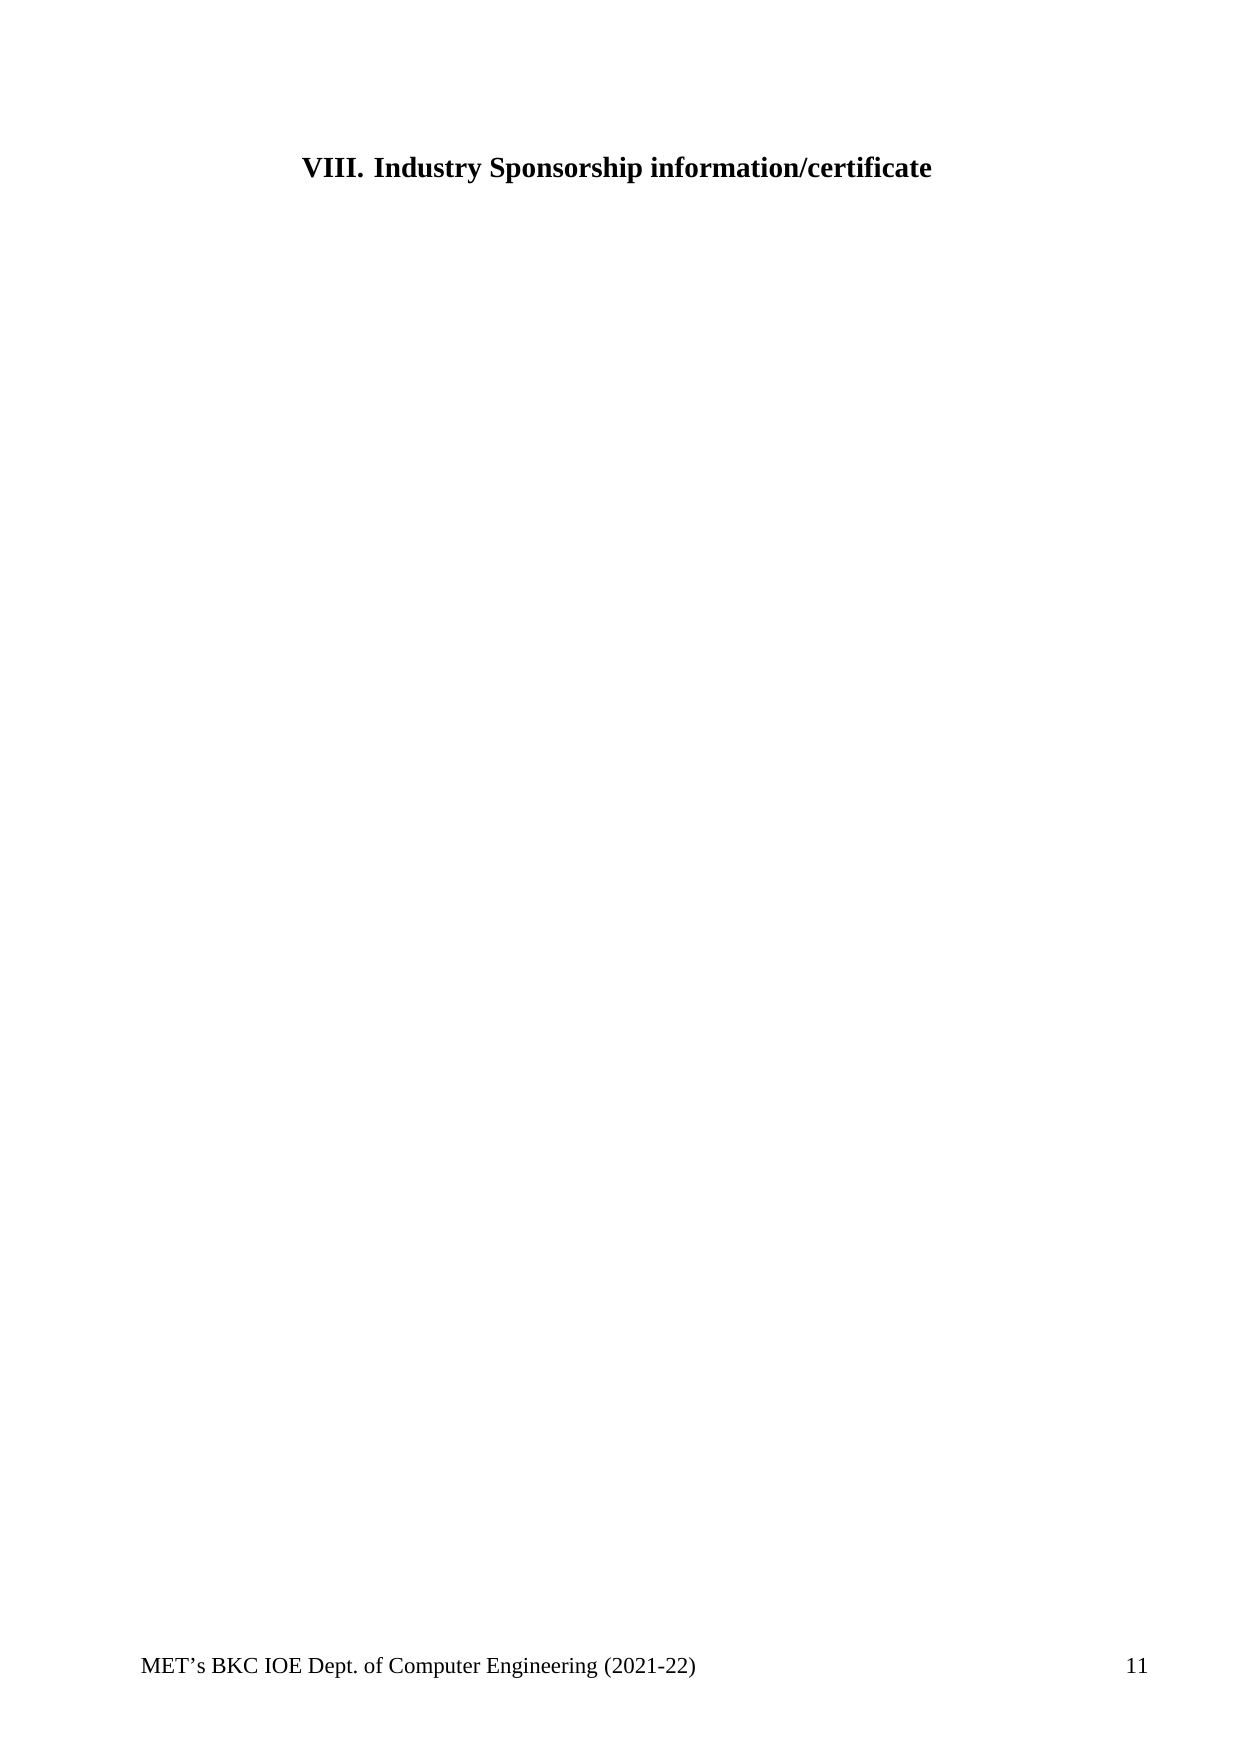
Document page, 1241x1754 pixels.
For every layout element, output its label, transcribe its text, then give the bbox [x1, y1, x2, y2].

list Industry Sponsorship information/certificate [131, 150, 1165, 183]
